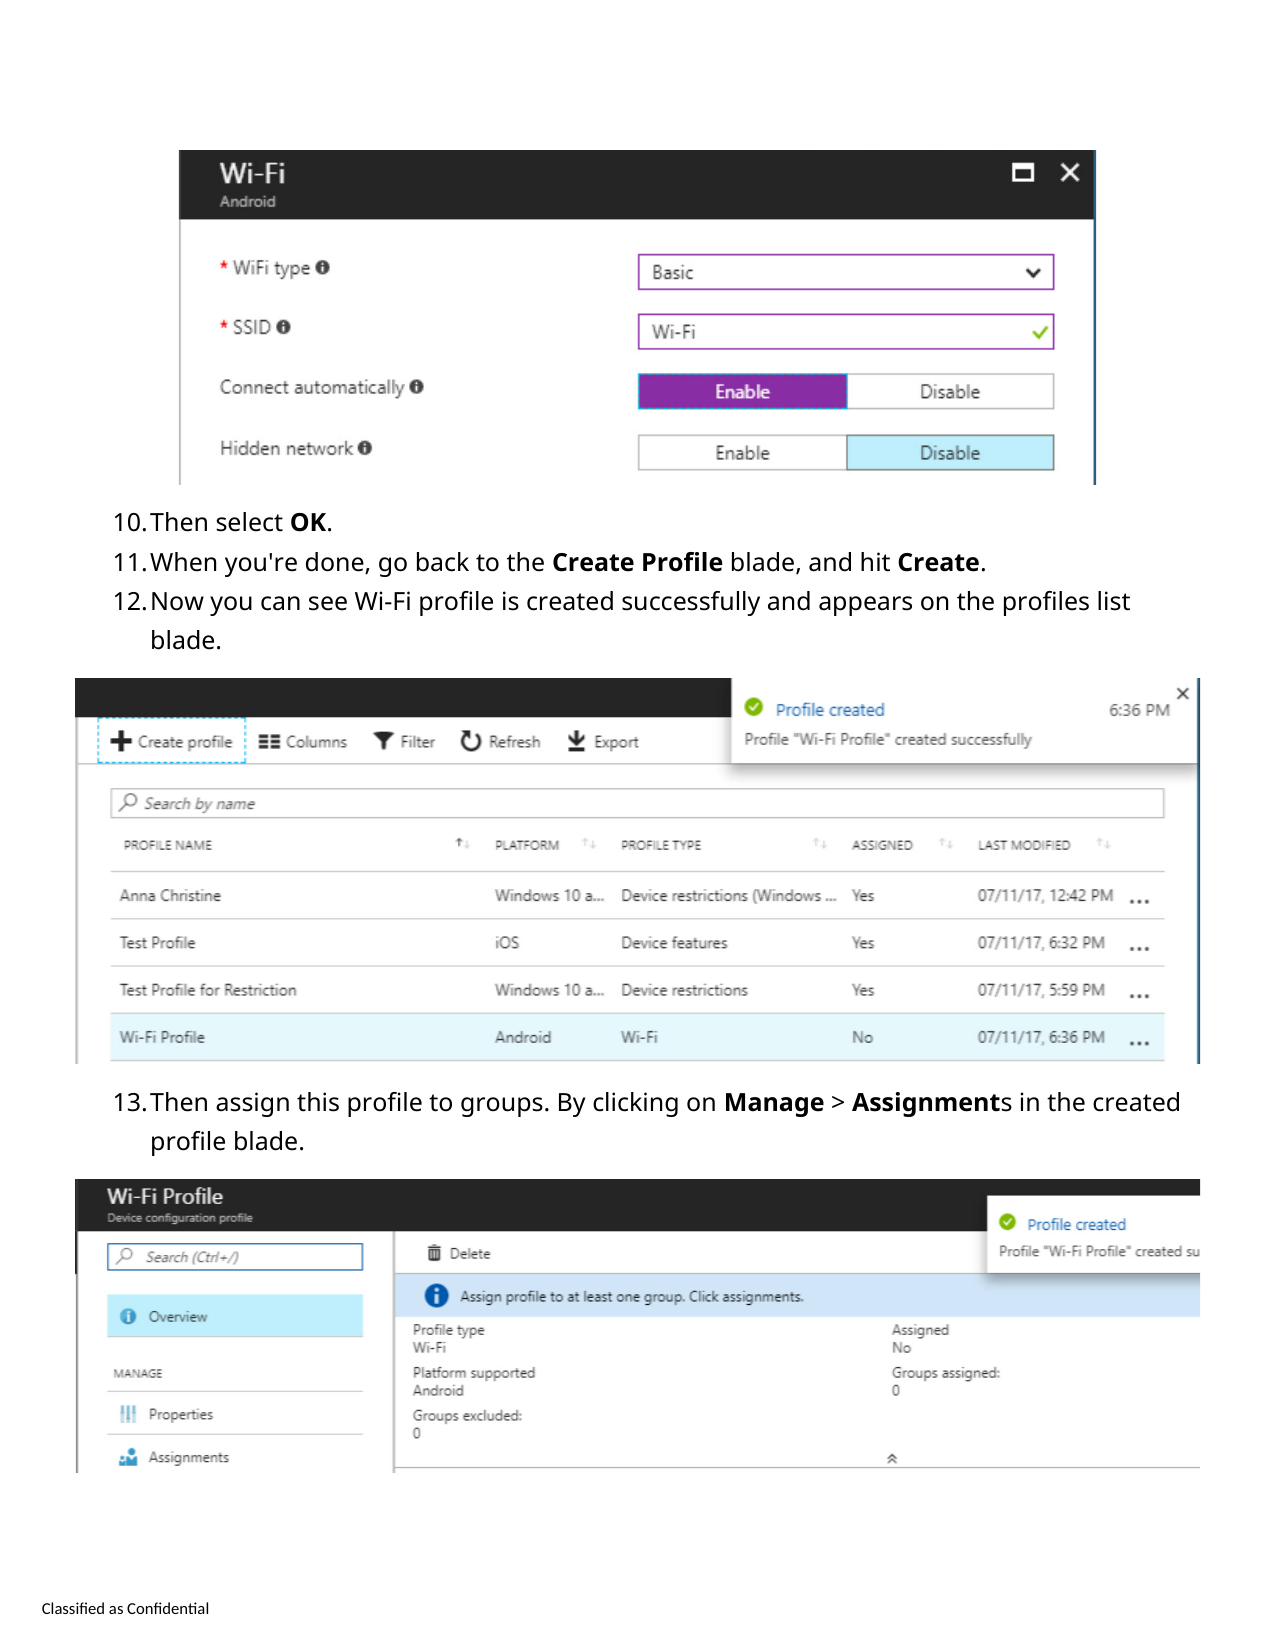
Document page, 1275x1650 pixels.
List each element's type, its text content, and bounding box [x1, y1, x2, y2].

list Then select OK. [112, 505, 1200, 539]
list When you're done, go back to the Create Profile blade, and hit Create. [112, 544, 1200, 578]
list Now you can see Wi-Fi profile is created successfully and appears on the profiles list blade. [112, 583, 1200, 657]
picture [178, 150, 1097, 485]
picture [75, 1179, 1200, 1473]
list Then assign this profile to groups. By clicking on Manage > Assignments in the created profile blade. [112, 1084, 1200, 1158]
picture [75, 678, 1200, 1064]
